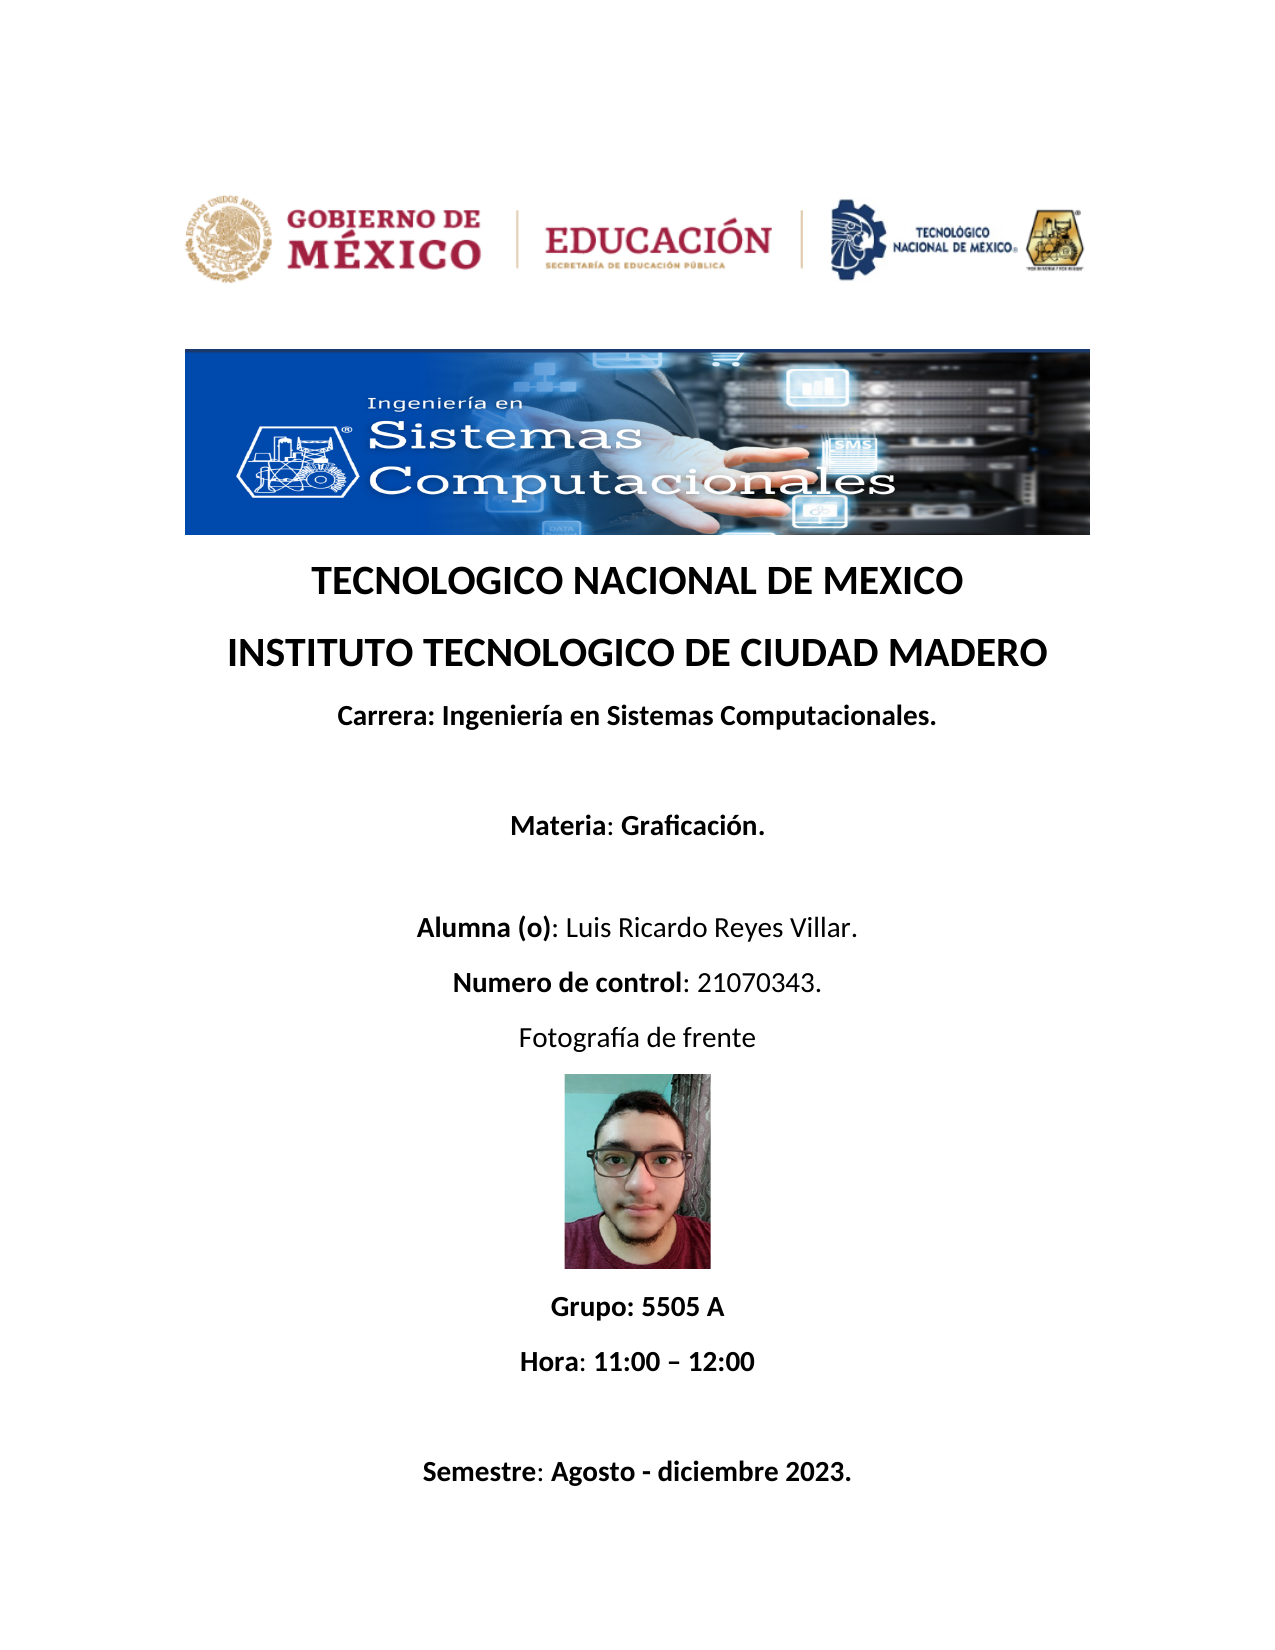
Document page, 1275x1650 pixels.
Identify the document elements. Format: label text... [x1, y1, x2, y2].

text TECNOLOGICO NACIONAL DE MEXICO [177, 554, 1098, 605]
picture [185, 349, 1090, 535]
text Materia: Graficación. [177, 807, 1098, 843]
text Semestre: Agosto - diciembre 2023. [177, 1453, 1098, 1489]
text Fotografía de frente [177, 1019, 1098, 1055]
text Carrera: Ingeniería en Sistemas Computacionales. [177, 697, 1098, 733]
text INSTITUTO TECNOLOGICO DE CIUDAD MADERO [177, 626, 1098, 676]
picture [564, 1074, 711, 1269]
text Hora: 11:00 – 12:00 [177, 1343, 1098, 1378]
picture [179, 194, 1096, 331]
text Numero de control: 21070343. [177, 964, 1098, 1000]
text Alumna (o): Luis Ricardo Reyes Villar. [177, 909, 1098, 945]
text Grupo: 5505 A [177, 1288, 1098, 1323]
